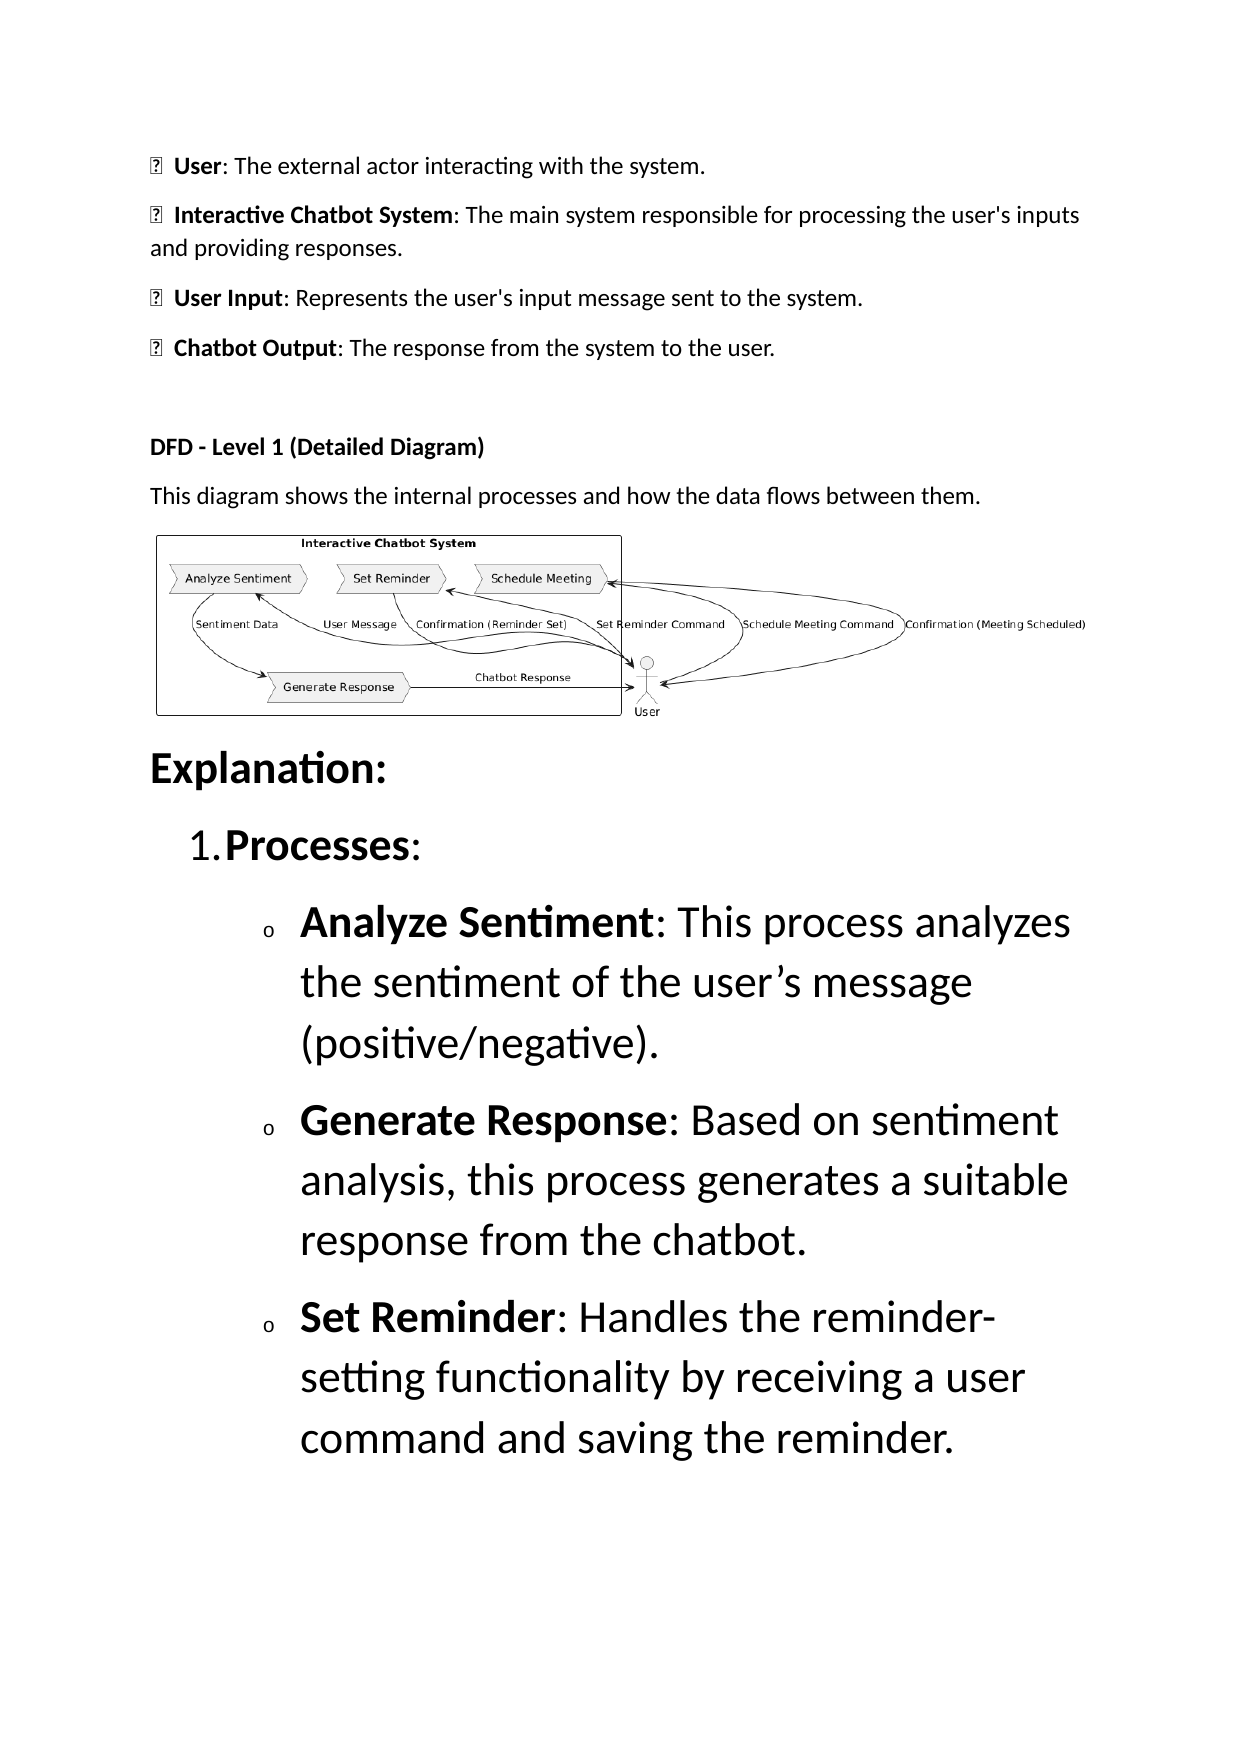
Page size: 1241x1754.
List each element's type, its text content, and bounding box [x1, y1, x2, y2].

text DFD - Level 1 (Detailed Diagram) [150, 431, 1090, 461]
list Analyze Sentiment: This process analyzes the sentiment of the user’s message (positive/negative). [262, 893, 1090, 1069]
text This diagram shows the internal processes and how the data flows between them. [150, 480, 1090, 511]
picture [150, 530, 1091, 721]
text  User Input: Represents the user's input message sent to the system. [150, 282, 1090, 313]
text  User: The external actor interacting with the system. [150, 150, 1090, 181]
text  Chatbot Output: The response from the system to the user. [150, 332, 1090, 362]
list Processes: [187, 816, 1090, 872]
list Generate Response: Based on sentiment analysis, this process generates a suitable response from the chatbot. [262, 1091, 1090, 1267]
text  Interactive Chatbot System: The main system responsible for processing the user's inputs and providing responses. [150, 199, 1090, 263]
list Set Reminder: Handles the reminder-setting functionality by receiving a user command and saving the reminder. [262, 1288, 1090, 1465]
text Explanation: [150, 739, 1090, 795]
